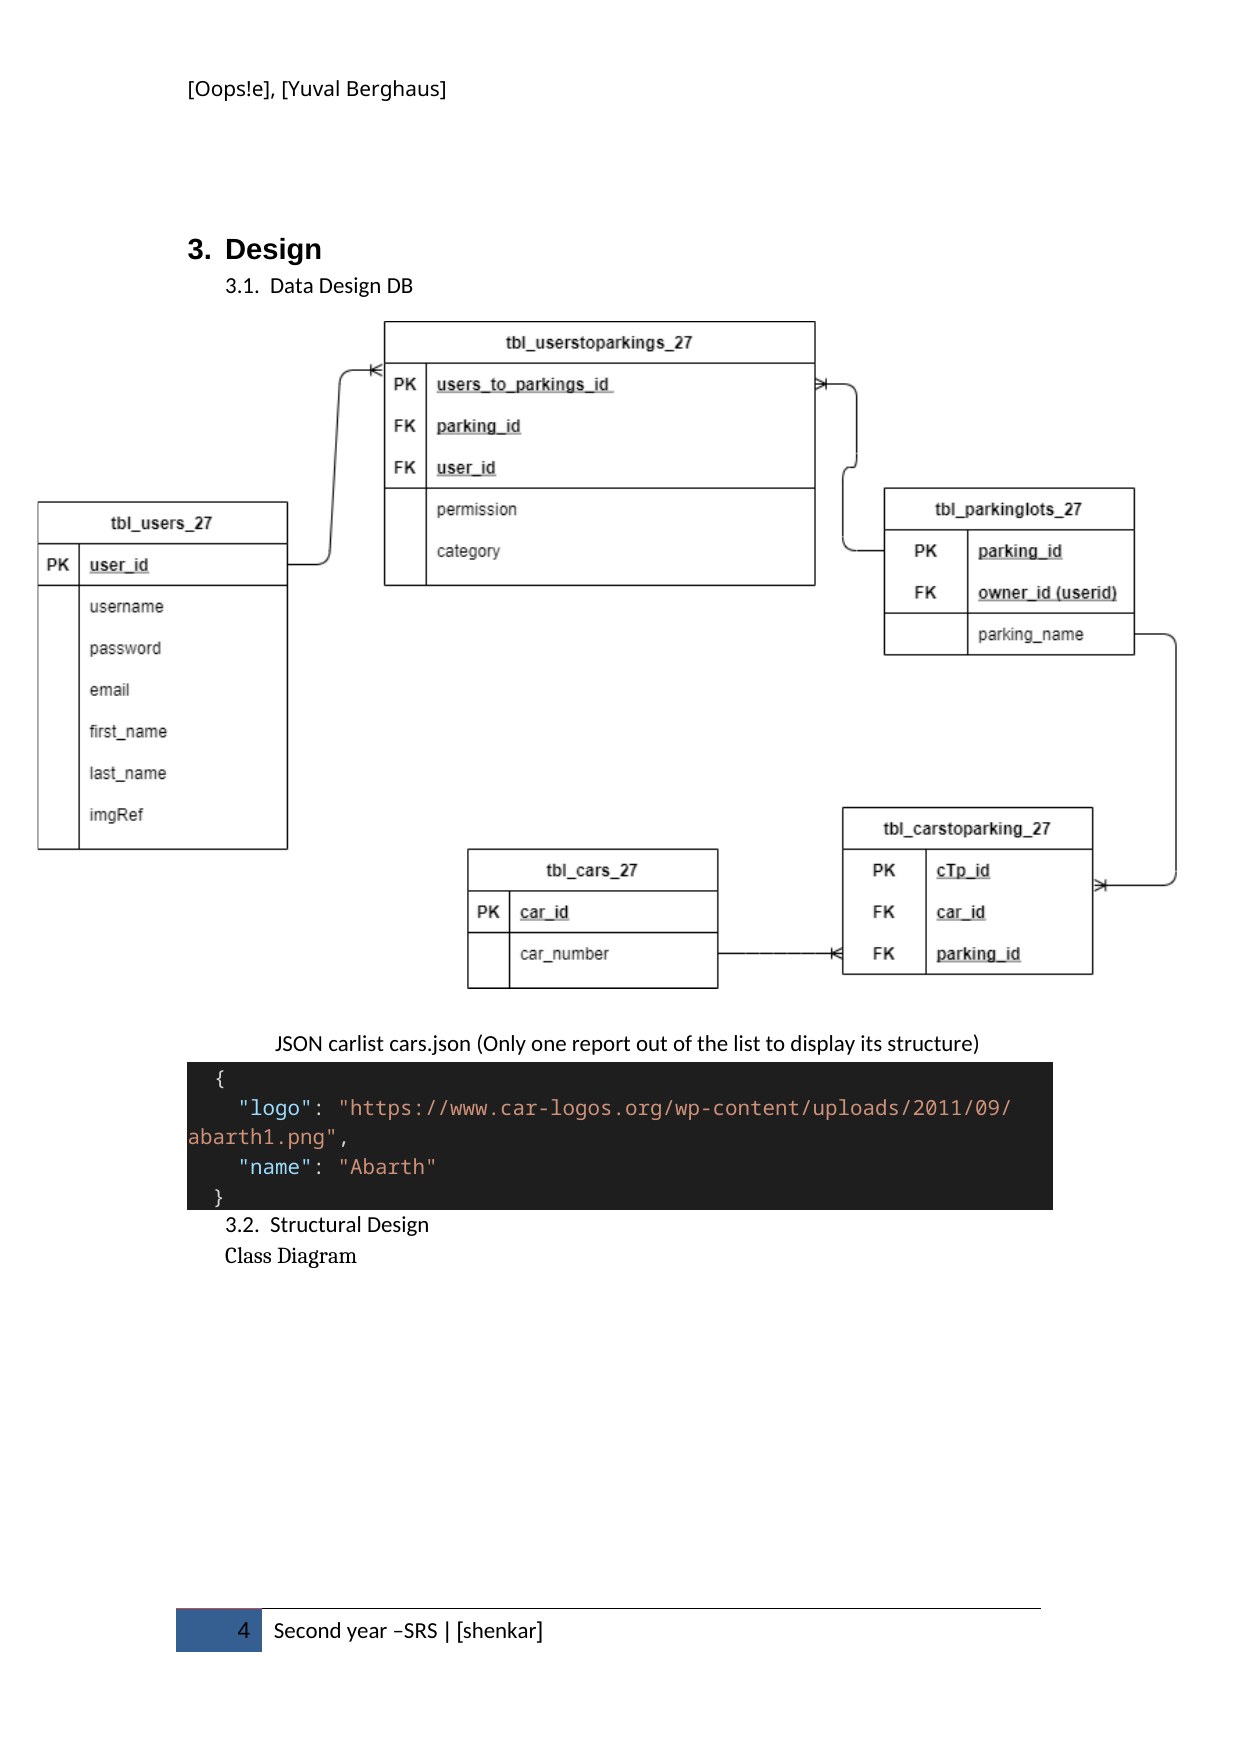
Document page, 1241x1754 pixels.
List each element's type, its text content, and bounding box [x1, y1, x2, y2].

text "name": "Abarth" [187, 1151, 1053, 1181]
text { [187, 1062, 1053, 1091]
list Data Design DB [225, 271, 1053, 299]
list JSON carlist cars.json (Only one report out of the list to display its structure) [270, 1029, 1053, 1057]
subtitle Design [187, 232, 1053, 266]
text Class Diagram [187, 1242, 1053, 1269]
picture [37, 321, 1188, 989]
text "logo": "https://www.car-logos.org/wp-content/uploads/2011/09/abarth1.png", [187, 1091, 1053, 1151]
text } [187, 1181, 1053, 1210]
list Structural Design [225, 1210, 1053, 1238]
